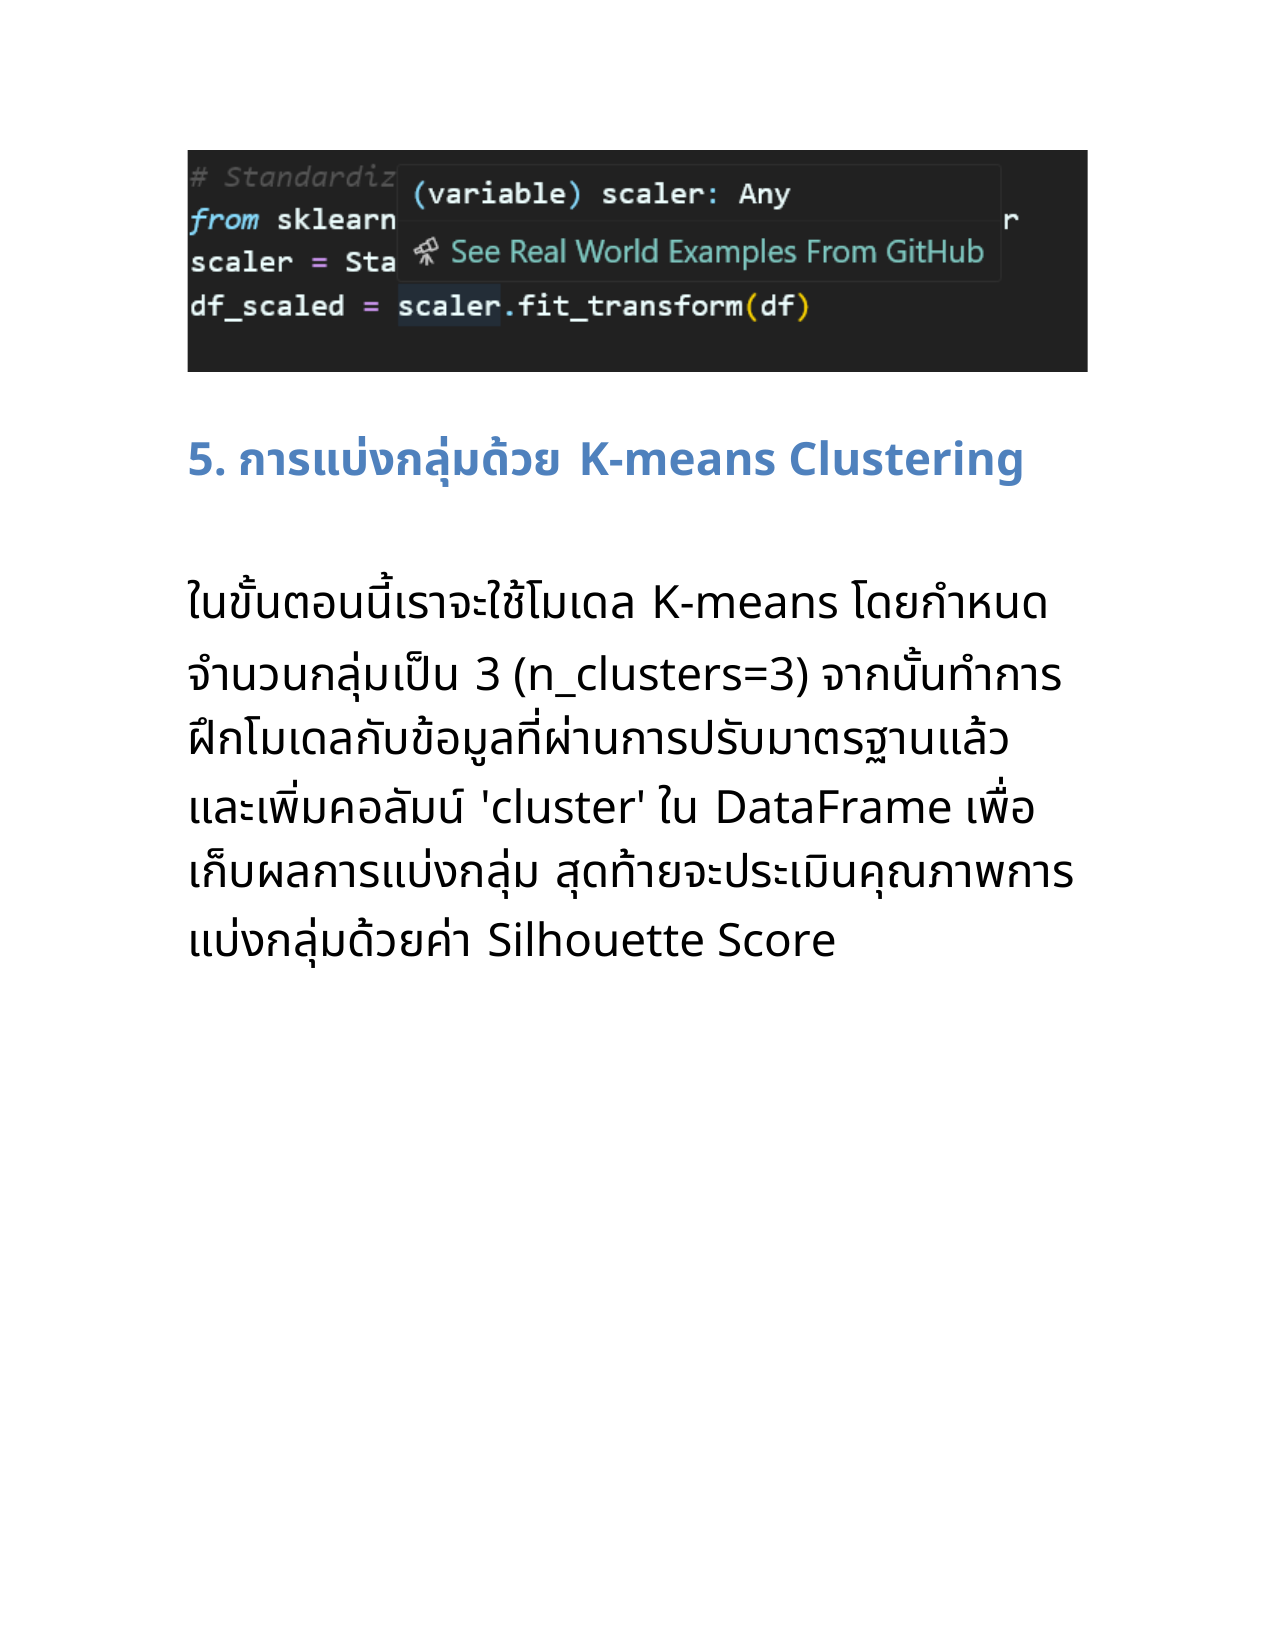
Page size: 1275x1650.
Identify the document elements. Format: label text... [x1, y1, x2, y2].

text ในขั้นตอนนี้เราจะใช้โมเดล K-means โดยกำหนดจำนวนกลุ่มเป็น 3 (n_clusters=3) จากนั้นทำการฝึกโมเดลกับข้อมูลที่ผ่านการปรับมาตรฐานแล้ว และเพิ่มคอลัมน์ 'cluster' ใน DataFrame เพื่อเก็บผลการแบ่งกลุ่ม สุดท้ายจะประเมินคุณภาพการแบ่งกลุ่มด้วยค่า Silhouette Score [187, 498, 1087, 970]
subtitle 5. การแบ่งกลุ่มด้วย K-means Clustering [187, 426, 1087, 489]
picture [187, 150, 1088, 372]
